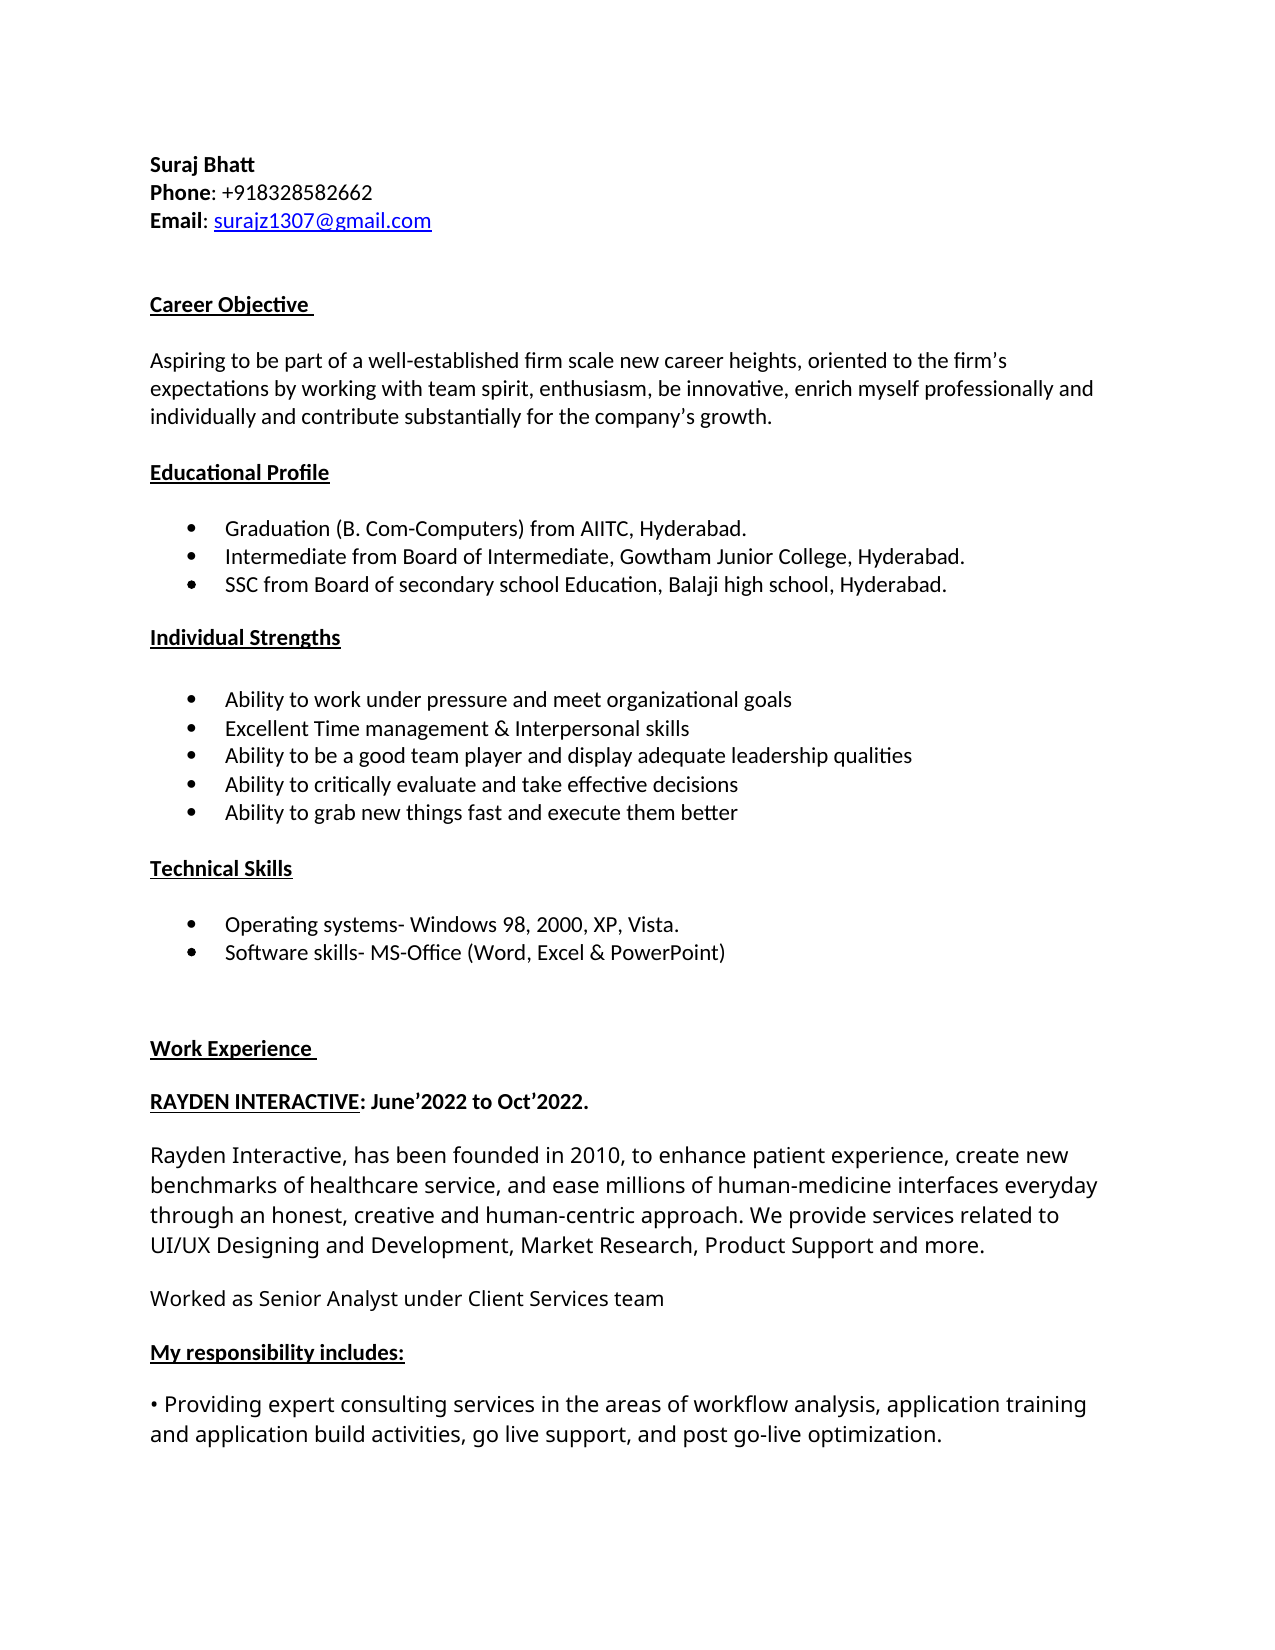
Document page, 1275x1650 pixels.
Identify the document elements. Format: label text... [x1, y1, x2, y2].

text Educational Profile [150, 458, 1125, 486]
text Career Objective [150, 290, 1125, 318]
text Email: surajz1307@gmail.com [150, 206, 1125, 262]
list SSC from Board of secondary school Education, Balaji high school, Hyderabad. [187, 570, 1125, 598]
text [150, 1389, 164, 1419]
list Excellent Time management & Interpersonal skills [187, 714, 1125, 742]
text Work Experience [150, 1034, 1125, 1062]
list Ability to grab new things fast and execute them better [187, 798, 1125, 826]
list Ability to work under pressure and meet organizational goals [187, 686, 1125, 714]
text • Providing expert consulting services in the areas of workflow analysis, application training and application build activities, go live support, and post go-live optimization. [943, 1389, 1125, 1448]
list Graduation (B. Com-Computers) from AIITC, Hyderabad. [187, 514, 1125, 542]
text My responsibility includes: [150, 1338, 1125, 1366]
text RAYDEN INTERACTIVE: June’2022 to Oct’2022. [150, 1087, 1125, 1115]
list Ability to critically evaluate and take effective decisions [187, 770, 1125, 798]
text Worked as Senior Analyst under Client Services team [150, 1284, 1125, 1313]
text Technical Skills [150, 854, 1125, 882]
list Software skills- MS-Office (Word, Excel & PowerPoint) [187, 938, 1125, 966]
list Intermediate from Board of Intermediate, Gowtham Junior College, Hyderabad. [187, 542, 1125, 570]
text Aspiring to be part of a well-established firm scale new career heights, oriented to the firm’s expectations by working with team spirit, enthusiasm, be innovative, enrich myself professionally and individually and contribute substantially for the company’s growth. [150, 346, 1125, 430]
text Suraj Bhatt [150, 150, 1125, 178]
list Operating systems- Windows 98, 2000, XP, Vista. [187, 910, 1125, 938]
list Ability to be a good team player and display adequate leadership qualities [187, 742, 1125, 770]
text Phone: +918328582662 [150, 178, 1125, 206]
text Individual Strengths [150, 623, 1125, 651]
